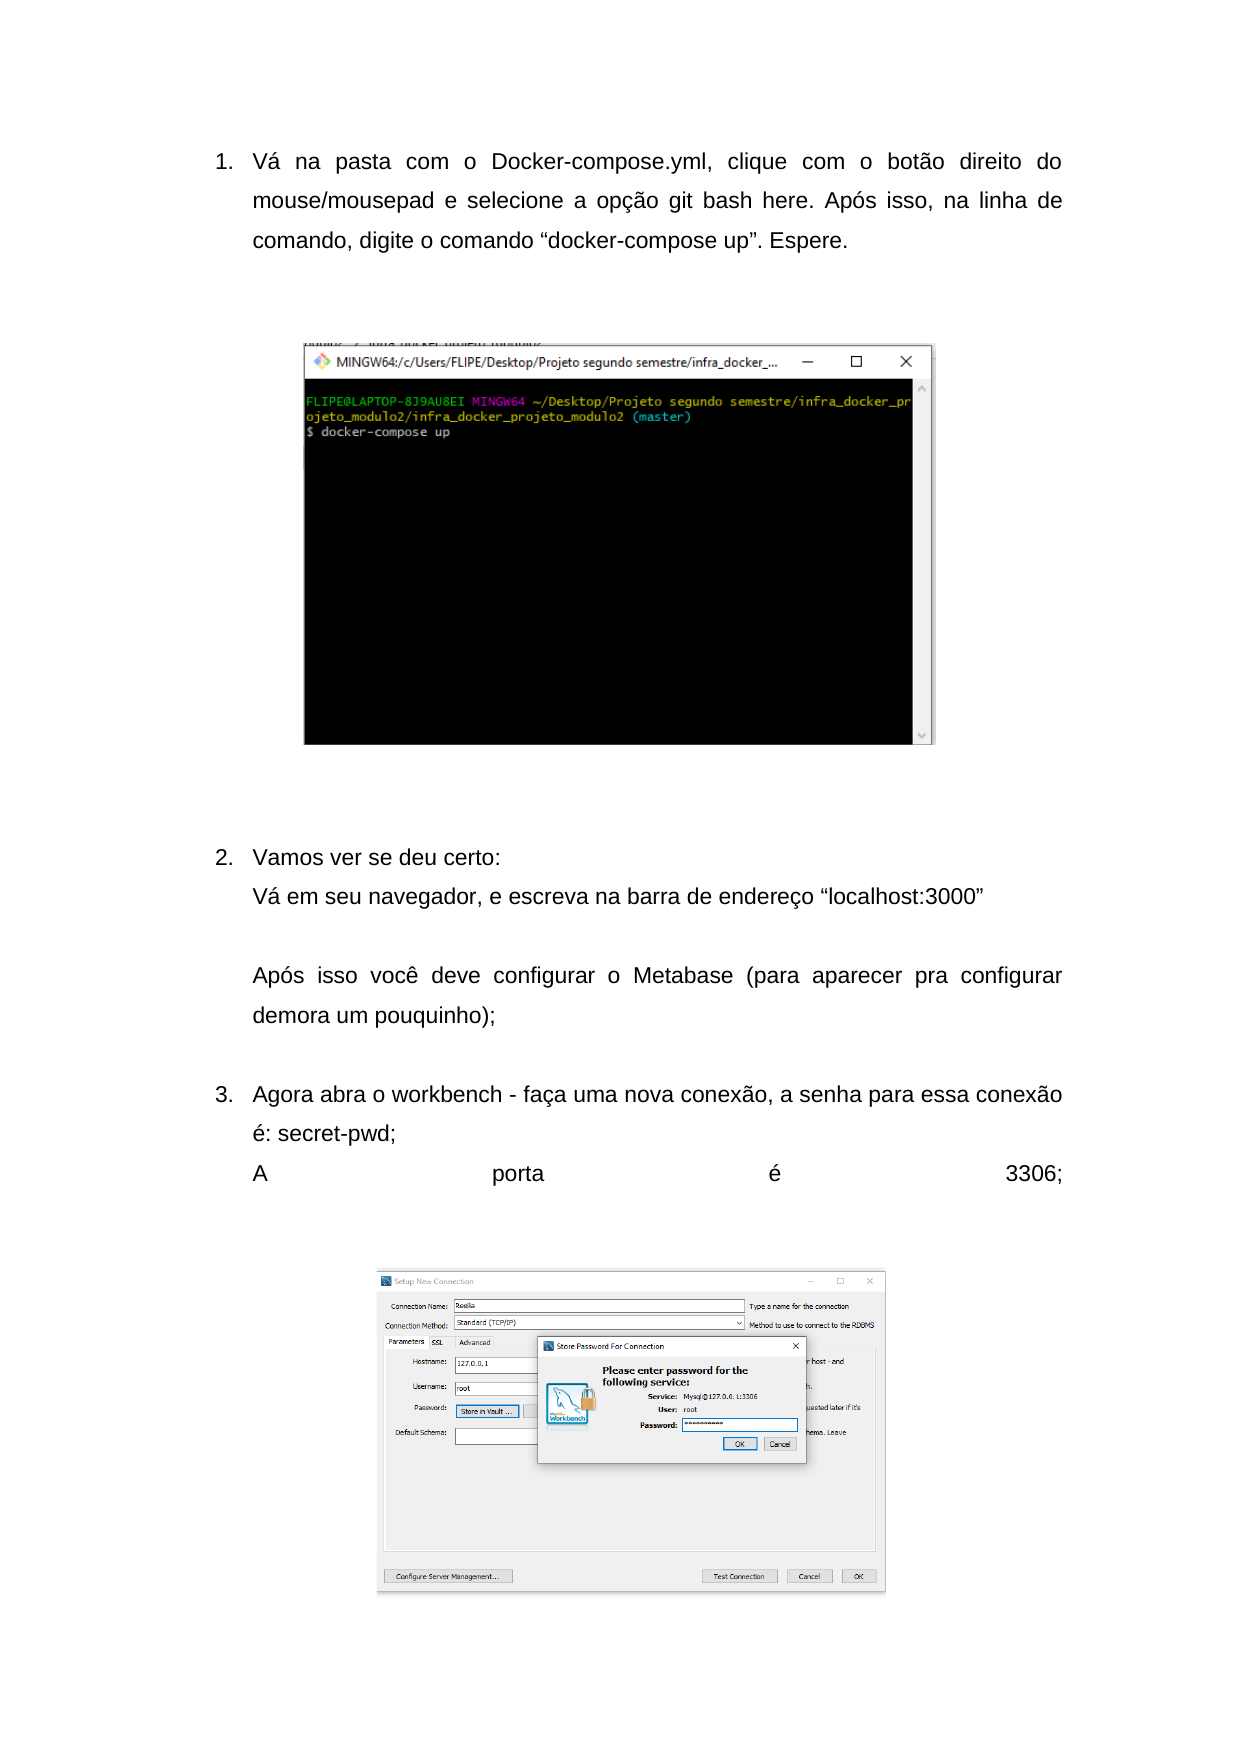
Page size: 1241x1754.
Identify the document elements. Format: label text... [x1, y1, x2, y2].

picture [376, 1267, 886, 1598]
list Após isso você deve configurar o Metabase (para aparecer pra configurar demora um pouquinho); [252, 962, 1063, 1028]
list Agora abra o workbench - faça uma nova conexão, a senha para essa conexão é: secret-pwd; [215, 1081, 1063, 1146]
list Vamos ver se deu certo: [215, 844, 1063, 870]
list A porta é 3306; [252, 1159, 1063, 1228]
picture [303, 343, 936, 745]
list Vá em seu navegador, e escreva na barra de endereço “localhost:3000” [252, 883, 1063, 909]
list Vá na pasta com o Docker-compose.yml, clique com o botão direito do mouse/mousepad e selecione a opção git bash here. Após isso, na linha de comando, digite o comando “docker-compose up”. Espere. [215, 148, 1063, 253]
